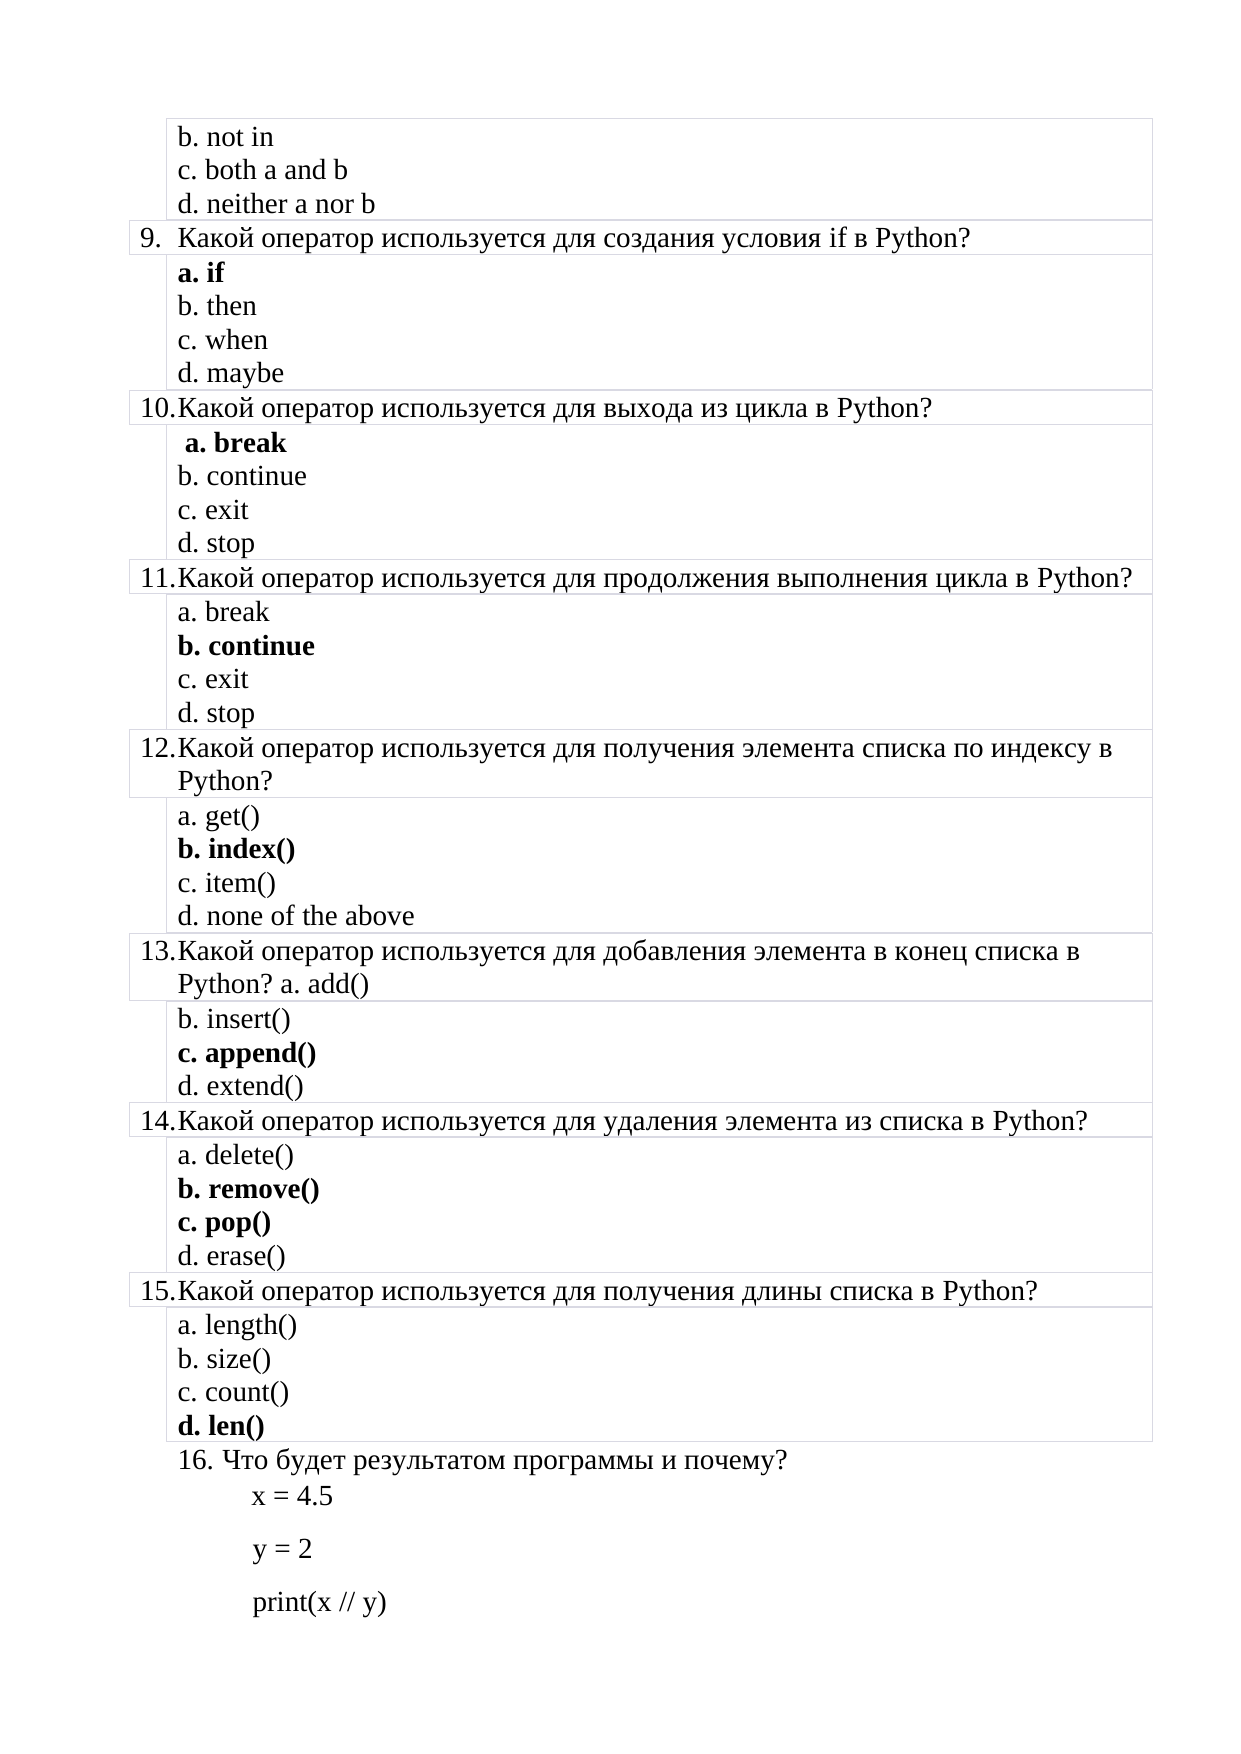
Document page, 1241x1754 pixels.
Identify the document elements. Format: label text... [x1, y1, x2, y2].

text d. none of the above [167, 898, 1152, 932]
text c. exit [177, 662, 1152, 694]
text c. both a and b [177, 152, 1152, 185]
text d. stop [167, 694, 1152, 729]
text c. when [177, 322, 1152, 355]
text a. break [167, 425, 1152, 458]
text b. continue [177, 458, 1152, 492]
text b. index() [177, 831, 1152, 865]
list Какой оператор используется для получения длины списка в Python? [130, 1273, 1152, 1306]
text b. then [177, 288, 1152, 322]
text a. length() [167, 1308, 1152, 1341]
list Какой оператор используется для создания условия if в Python? [130, 221, 1152, 254]
list Какой оператор используется для удаления элемента из списка в Python? [130, 1103, 1152, 1136]
text c. item() [177, 865, 1152, 898]
text a. break [167, 595, 1152, 628]
text a. get() [167, 798, 1152, 831]
text c. append() [177, 1035, 1152, 1068]
text c. exit [177, 492, 1152, 525]
text d. maybe [167, 355, 1152, 389]
text b. size() [177, 1341, 1152, 1374]
list Какой оператор используется для получения элемента списка по индексу в Python? [130, 730, 1152, 797]
text a. delete() [167, 1138, 1152, 1171]
text d. neither a nor b [167, 185, 1152, 219]
text d. stop [167, 525, 1152, 559]
text b. remove() [177, 1171, 1152, 1204]
list Какой оператор используется для продолжения выполнения цикла в Python? [130, 560, 1152, 593]
text a. if [167, 255, 1152, 288]
list Что будет результатом программы и почему? x = 4.5 [177, 1442, 1152, 1512]
text y = 2 [177, 1531, 1152, 1564]
list Какой оператор используется для добавления элемента в конец списка в Python? a. add() [130, 934, 1152, 1000]
text c. count() [177, 1374, 1152, 1407]
text d. erase() [167, 1237, 1152, 1272]
text b. not in [167, 119, 1152, 152]
text b. insert() [167, 1002, 1152, 1035]
text d. extend() [167, 1068, 1152, 1102]
text print(x // y) [177, 1584, 1152, 1617]
text c. pop() [177, 1204, 1152, 1237]
list Какой оператор используется для выхода из цикла в Python? [130, 391, 1152, 424]
text d. len() [167, 1407, 1152, 1441]
text b. continue [177, 628, 1152, 662]
